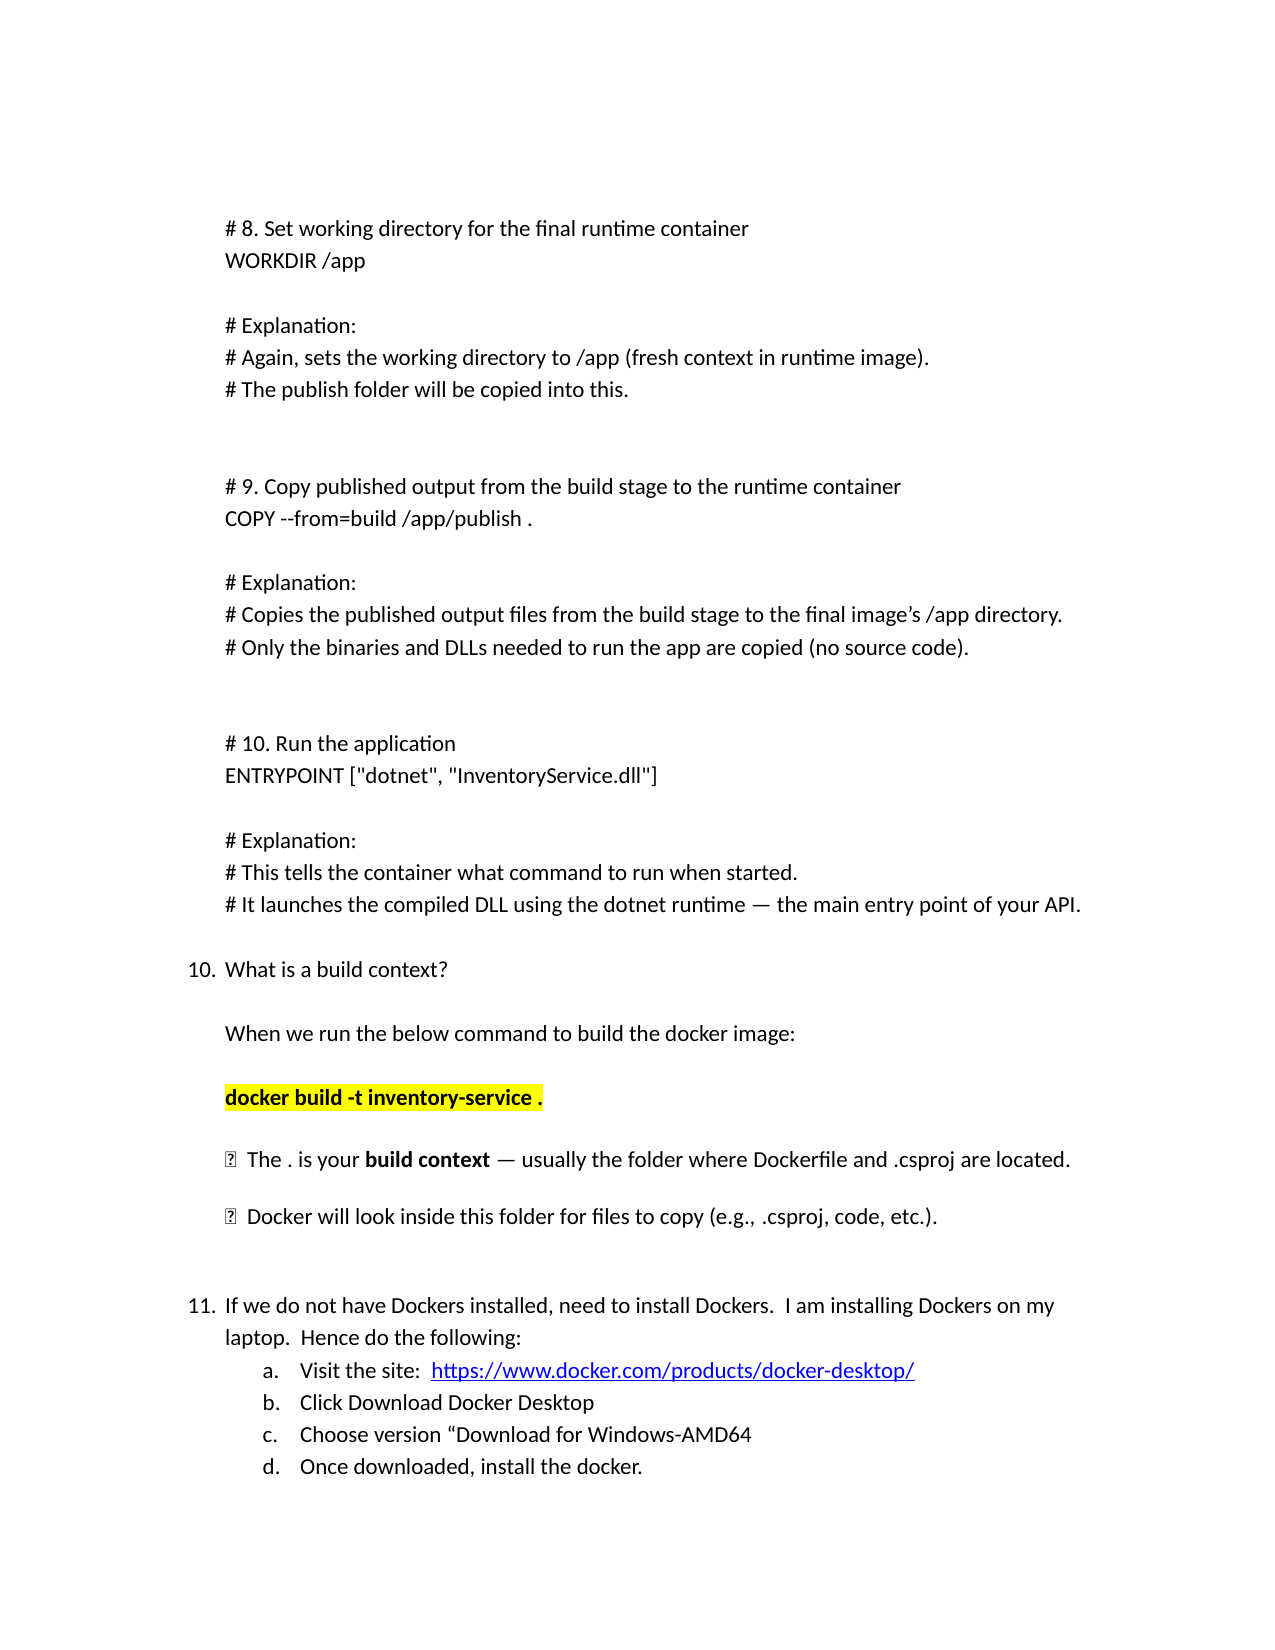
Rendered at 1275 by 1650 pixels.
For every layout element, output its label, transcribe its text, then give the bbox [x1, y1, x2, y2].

list # 10. Run the application [225, 729, 1125, 757]
text  Docker will look inside this folder for files to copy (e.g., .csproj, code, etc.). [225, 1202, 1125, 1230]
list # Only the binaries and DLLs needed to run the app are copied (no source code). [225, 633, 1125, 661]
list # Copies the published output files from the build stage to the final image’s /app directory. [225, 601, 1125, 629]
list COPY --from=build /app/publish . [225, 504, 1125, 532]
list # Again, sets the working directory to /app (fresh context in runtime image). [225, 343, 1125, 371]
list Choose version “Download for Windows-AMD64 [262, 1420, 1125, 1448]
list WORKDIR /app [225, 247, 1125, 274]
list # Explanation: [225, 826, 1125, 854]
list # This tells the container what command to run when started. [225, 858, 1125, 886]
list # It launches the compiled DLL using the dotnet runtime — the main entry point of your API. [225, 890, 1125, 918]
list If we do not have Dockers installed, need to install Dockers. I am installing Dockers on my laptop. Hence do the following: [187, 1291, 1125, 1352]
list Click Download Docker Desktop [262, 1388, 1125, 1416]
list What is a build context? [187, 955, 1125, 983]
list # Explanation: [225, 311, 1125, 339]
list Once downloaded, install the docker. [262, 1452, 1125, 1480]
text  The . is your build context — usually the folder where Dockerfile and .csproj are located. [225, 1145, 1125, 1173]
list # 8. Set working directory for the final runtime container [225, 214, 1125, 242]
list # 9. Copy published output from the build stage to the runtime container [225, 472, 1125, 500]
list When we run the below command to build the docker image: [225, 1019, 1125, 1047]
list docker build -t inventory-service . [225, 1083, 1125, 1111]
list ENTRYPOINT ["dotnet", "InventoryService.dll"] [225, 762, 1125, 789]
list # Explanation: [225, 568, 1125, 596]
list # The publish folder will be copied into this. [225, 375, 1125, 403]
list Visit the site: https://www.docker.com/products/docker-desktop/ [262, 1356, 1125, 1384]
